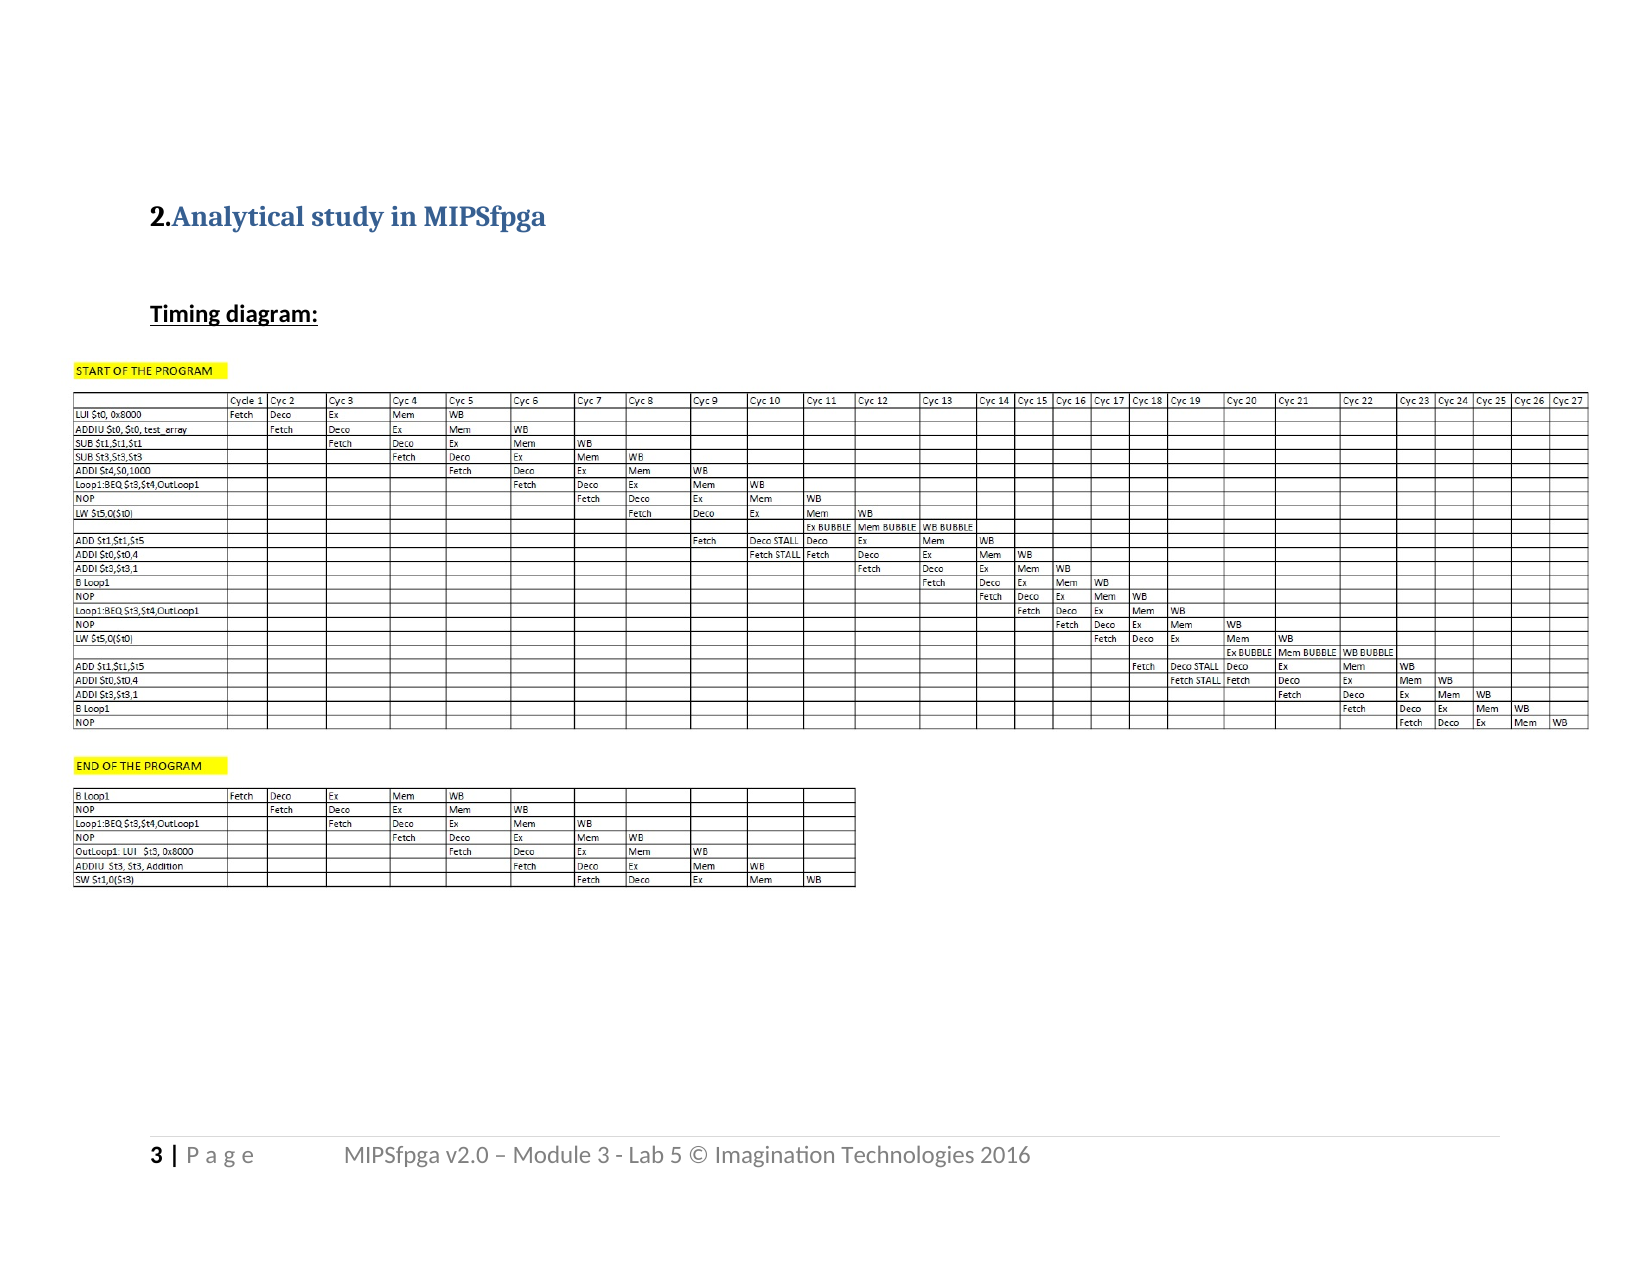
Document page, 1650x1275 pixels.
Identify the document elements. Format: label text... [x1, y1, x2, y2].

text Timing diagram: [150, 298, 1500, 329]
subtitle Analytical study in MIPSfpga [150, 200, 1500, 233]
picture [61, 358, 1593, 895]
